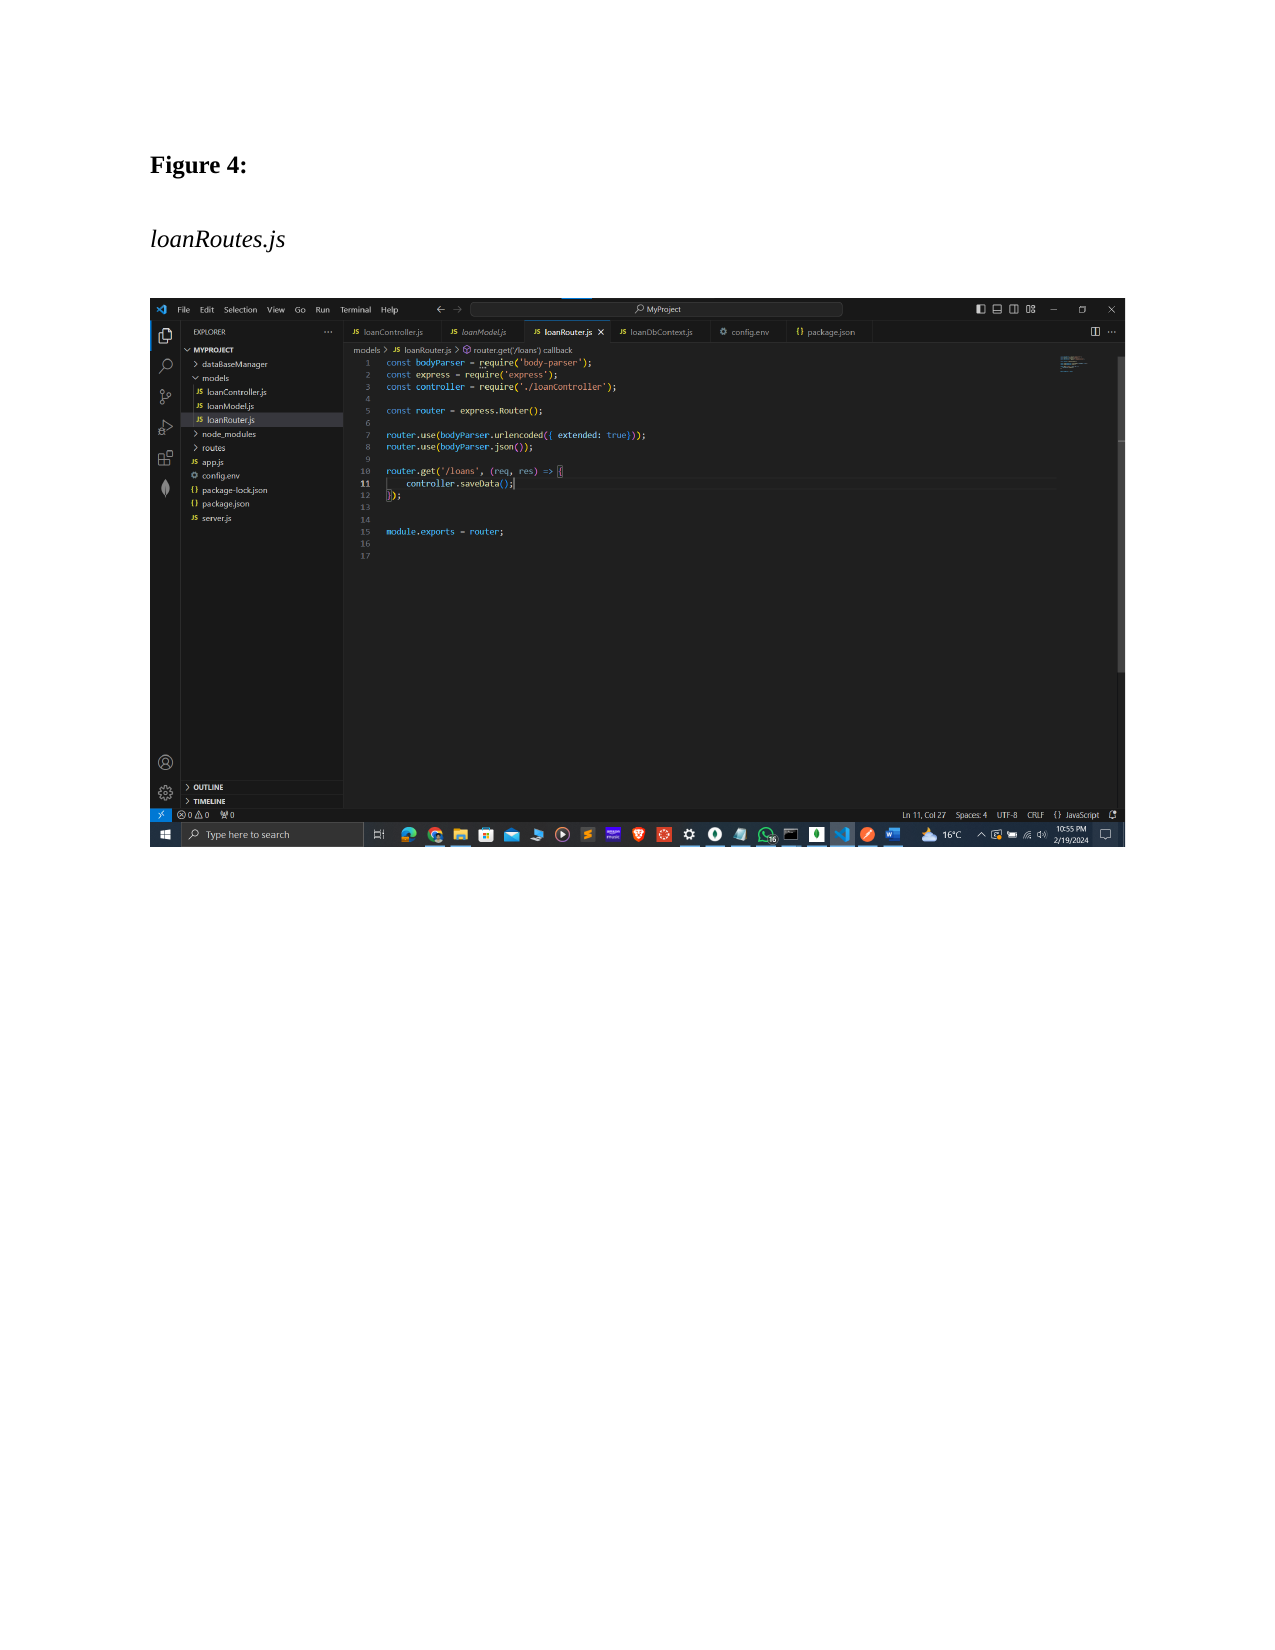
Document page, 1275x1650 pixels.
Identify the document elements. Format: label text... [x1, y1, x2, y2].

picture [150, 298, 1125, 847]
text Figure 4: [150, 150, 1125, 179]
text loanRoutes.js [150, 224, 1125, 253]
